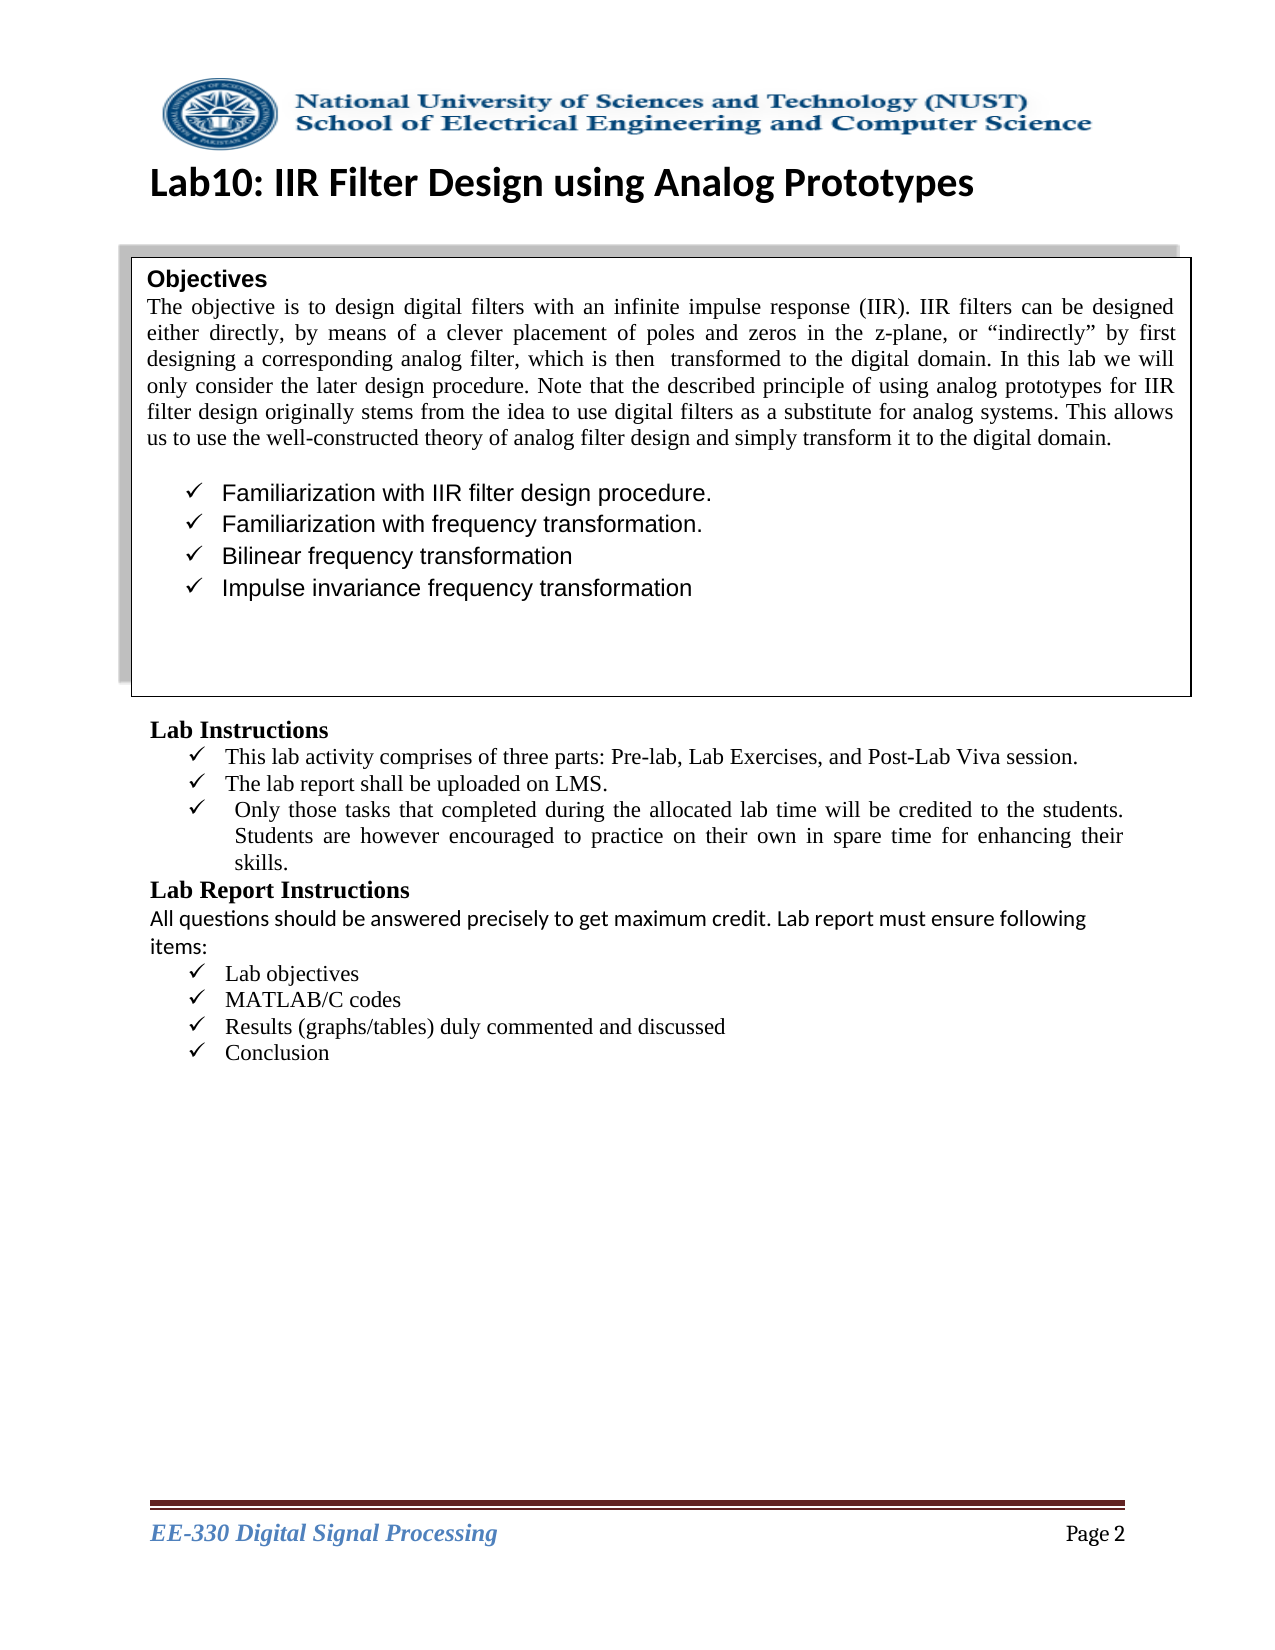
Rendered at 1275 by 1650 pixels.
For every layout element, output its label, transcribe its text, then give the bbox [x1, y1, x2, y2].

list Lab objectives [187, 960, 1125, 986]
text Lab Report Instructions [150, 875, 1125, 904]
list All questions should be answered precisely to get maximum credit. Lab report must ensure following items: [150, 904, 1125, 960]
picture [150, 75, 1105, 157]
list MATLAB/C codes [187, 986, 1125, 1013]
list This lab activity comprises of three parts: Pre-lab, Lab Exercises, and Post-Lab Viva session. [187, 743, 1125, 770]
list Conclusion [187, 1039, 1125, 1065]
text Lab10: IIR Filter Design using Analog Prototypes [150, 156, 1125, 207]
list Only those tasks that completed during the allocated lab time will be credited to the students. Students are however encouraged to practice on their own in spare time for enhancing their skills. [187, 796, 1125, 875]
list The lab report shall be uploaded on LMS. [187, 770, 1125, 796]
text Lab Instructions [150, 715, 1125, 743]
list Results (graphs/tables) duly commented and discussed [187, 1013, 1125, 1039]
